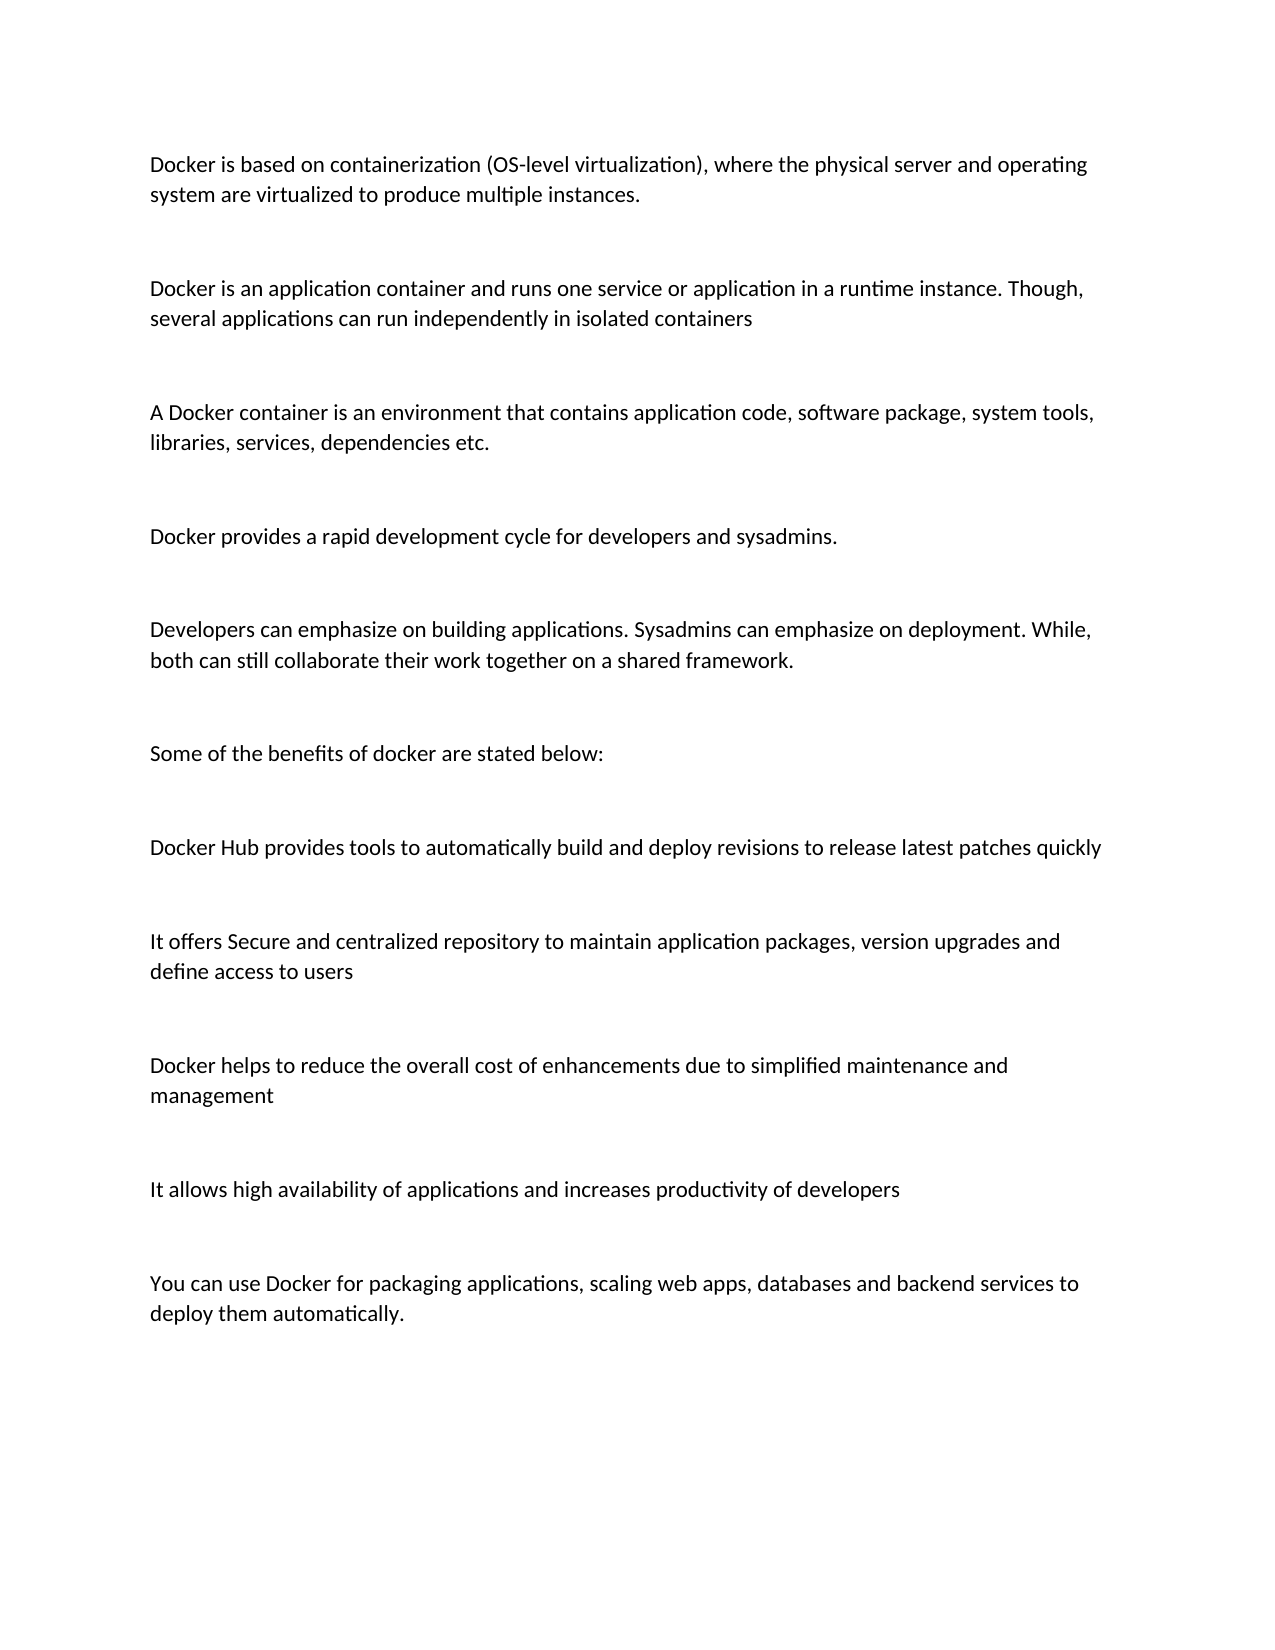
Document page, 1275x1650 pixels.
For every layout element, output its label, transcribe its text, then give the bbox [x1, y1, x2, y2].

text It allows high availability of applications and increases productivity of developers [150, 1175, 1125, 1203]
text Docker is an application container and runs one service or application in a runtime instance. Though, several applications can run independently in isolated containers [150, 274, 1125, 332]
text Docker Hub provides tools to automatically build and deploy revisions to release latest patches quickly [150, 833, 1125, 861]
text Docker provides a rapid development cycle for developers and sysadmins. [150, 522, 1125, 550]
text Docker helps to reduce the overall cost of enhancements due to simplified maintenance and management [150, 1051, 1125, 1109]
text Some of the benefits of docker are stated below: [150, 739, 1125, 768]
text Docker is based on containerization (OS-level virtualization), where the physical server and operating system are virtualized to produce multiple instances. [150, 150, 1125, 208]
text You can use Docker for packaging applications, scaling web apps, databases and backend services to deploy them automatically. [150, 1269, 1125, 1327]
text A Docker container is an environment that contains application code, software package, system tools, libraries, services, dependencies etc. [150, 398, 1125, 456]
text Developers can emphasize on building applications. Sysadmins can emphasize on deployment. While, both can still collaborate their work together on a shared framework. [150, 616, 1125, 674]
text It offers Secure and centralized repository to maintain application packages, version upgrades and define access to users [150, 927, 1125, 985]
